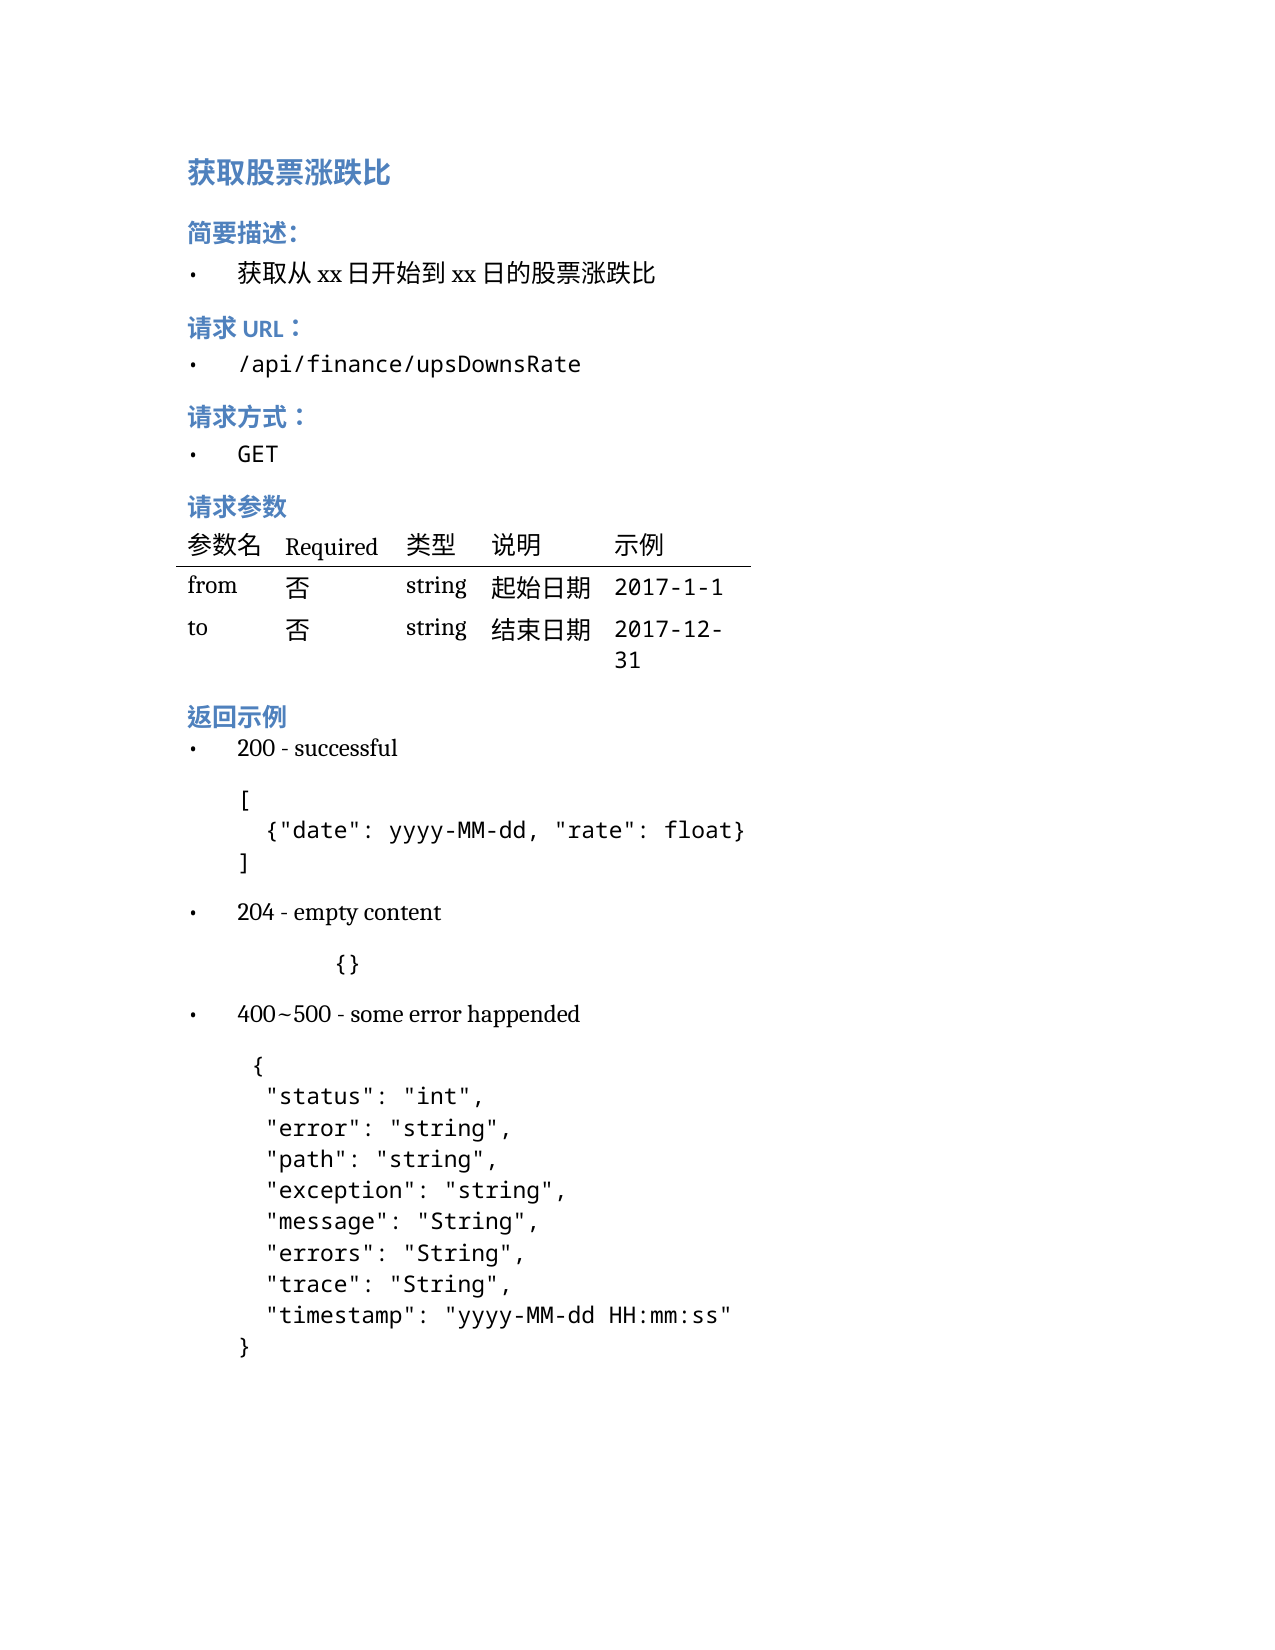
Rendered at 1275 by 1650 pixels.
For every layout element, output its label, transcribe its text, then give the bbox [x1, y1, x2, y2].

subtitle 简要描述： [187, 213, 1087, 249]
table_cell 起始日期 [480, 567, 603, 609]
table_header 类型 [395, 524, 480, 566]
table_cell from [176, 567, 274, 609]
list {} [187, 947, 1087, 979]
table_header 参数名 [176, 524, 274, 566]
table_header Required [274, 524, 395, 566]
table_cell string [395, 567, 480, 609]
subtitle 请求方式： [187, 400, 1087, 434]
list 204 - empty content [187, 898, 1087, 927]
list [ {"date": yyyy-MM-dd, "rate": float} ] [187, 783, 1087, 877]
list /api/finance/upsDownsRate [187, 348, 1087, 379]
table_cell 2017-12-31 [603, 609, 751, 679]
table_header 示例 [603, 524, 751, 566]
subtitle 返回示例 [187, 699, 1087, 734]
table_cell 结束日期 [480, 609, 603, 679]
table_cell 2017-1-1 [603, 567, 751, 609]
list 200 - successful [187, 734, 1087, 762]
table_cell string [395, 609, 480, 679]
list 400~500 - some error happended [187, 999, 1087, 1028]
table_cell 否 [274, 609, 395, 679]
table_cell 否 [274, 567, 395, 609]
subtitle 获取股票涨跌比 [187, 150, 1087, 192]
list 获取从xx日开始到xx日的股票涨跌比 [187, 253, 1087, 289]
list GET [187, 438, 1087, 469]
table_header 说明 [480, 524, 603, 566]
subtitle 请求URL： [187, 310, 1087, 344]
table_cell to [176, 609, 274, 679]
subtitle 请求参数 [187, 490, 1087, 524]
list { "status": "int", "error": "string", "path": "string", "exception": "string", "message": "String", "errors": "String", "trace": "String", "timestamp": "yyyy-MM-dd HH:mm:ss" } [187, 1049, 1087, 1362]
